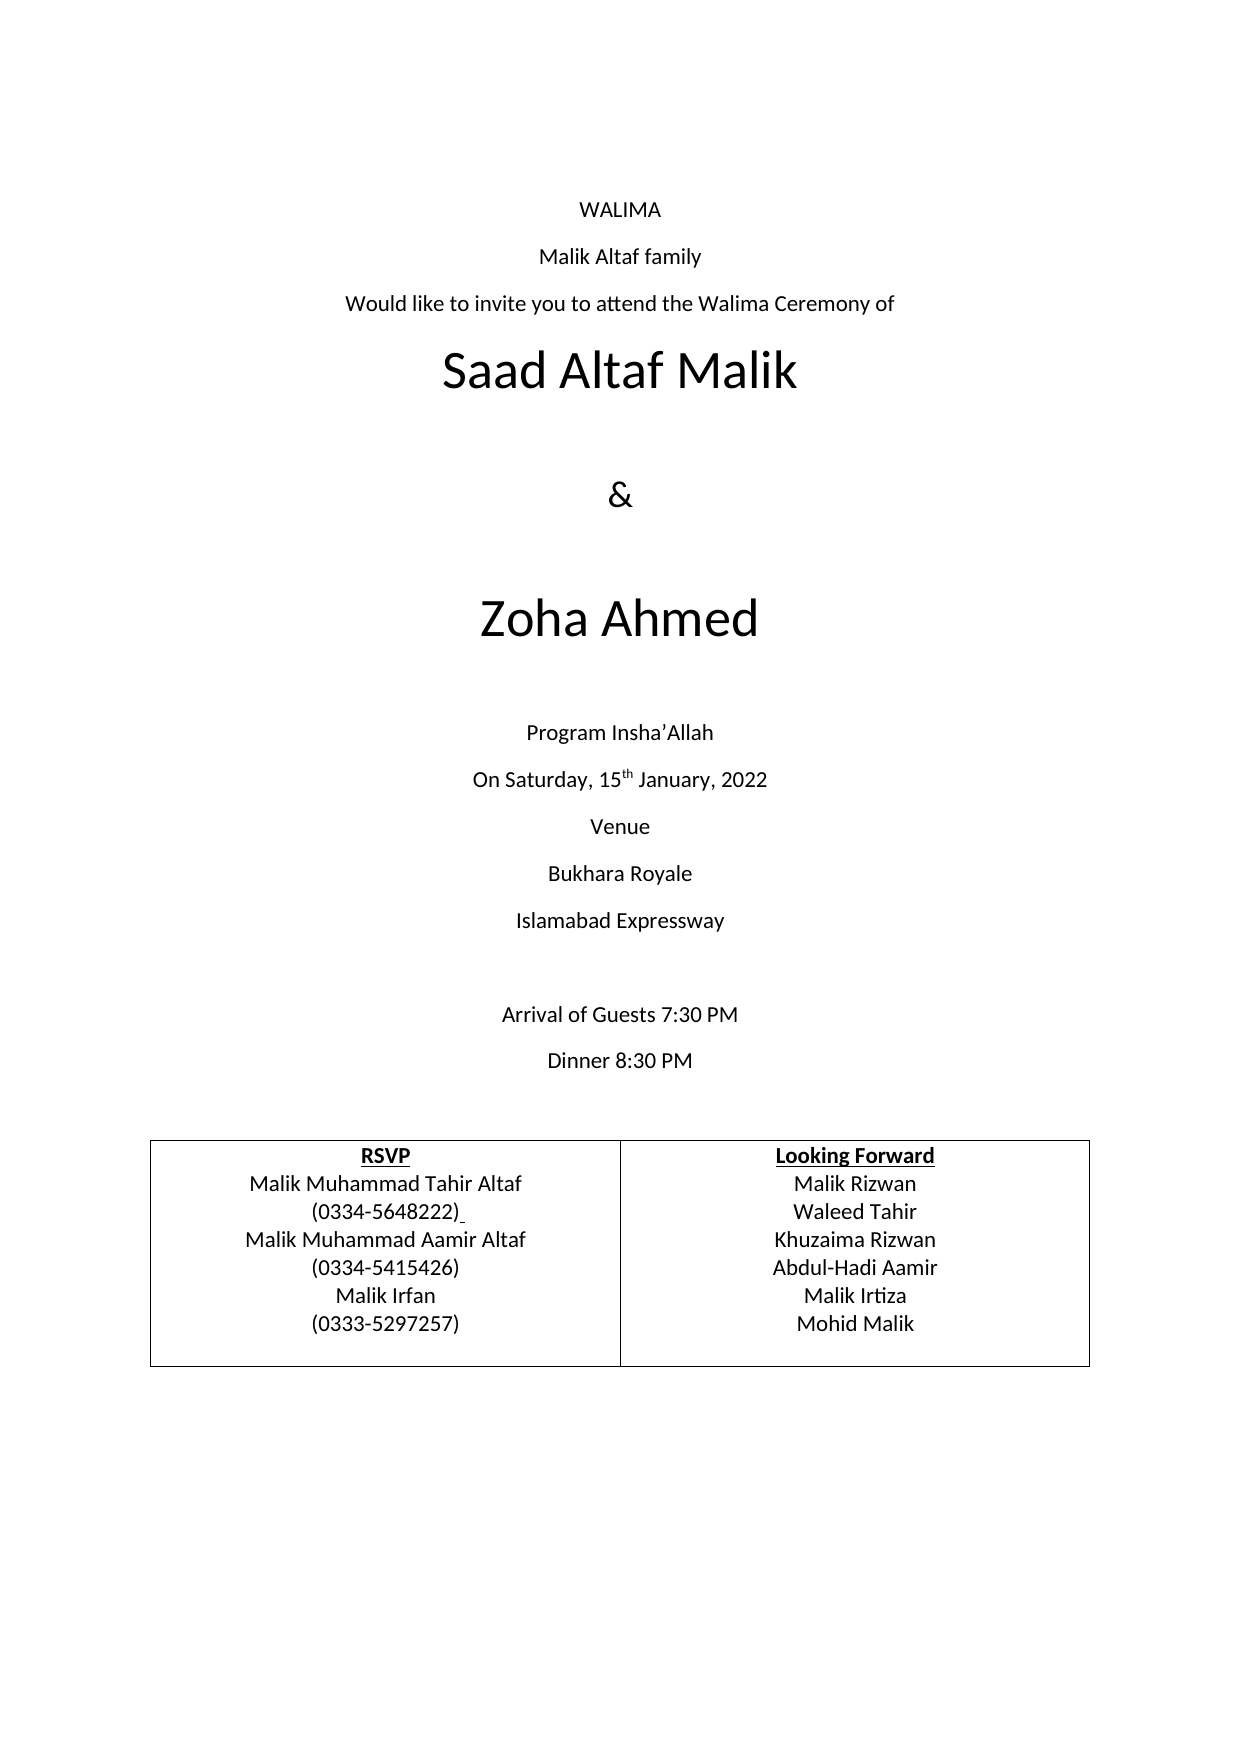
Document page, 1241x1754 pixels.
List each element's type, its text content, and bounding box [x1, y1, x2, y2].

text WALIMA [150, 195, 1090, 223]
text On Saturday, 15th January, 2022 [150, 765, 1090, 793]
text Would like to invite you to attend the Walima Ceremony of [150, 289, 1090, 317]
text Venue [150, 812, 1090, 840]
text Program Insha’Allah [150, 718, 1090, 747]
text Arrival of Guests 7:30 PM [150, 1000, 1090, 1028]
text Malik Altaf family [150, 242, 1090, 270]
text Saad Altaf Malik [150, 336, 1090, 402]
text Islamabad Expressway [150, 906, 1090, 934]
text & [150, 471, 1090, 516]
table_header RSVP Malik Muhammad Tahir Altaf (0334-5648222) Malik Muhammad Aamir Altaf (0334-5415426) Malik Irfan (0333-5297257) [151, 1141, 620, 1366]
text Dinner 8:30 PM [150, 1047, 1090, 1075]
text Bukhara Royale [150, 859, 1090, 887]
table_header Looking Forward Malik Rizwan Waleed Tahir Khuzaima Rizwan Abdul-Hadi Aamir Malik Irtiza Mohid Malik [621, 1141, 1089, 1366]
text Zoha Ahmed [150, 584, 1090, 650]
